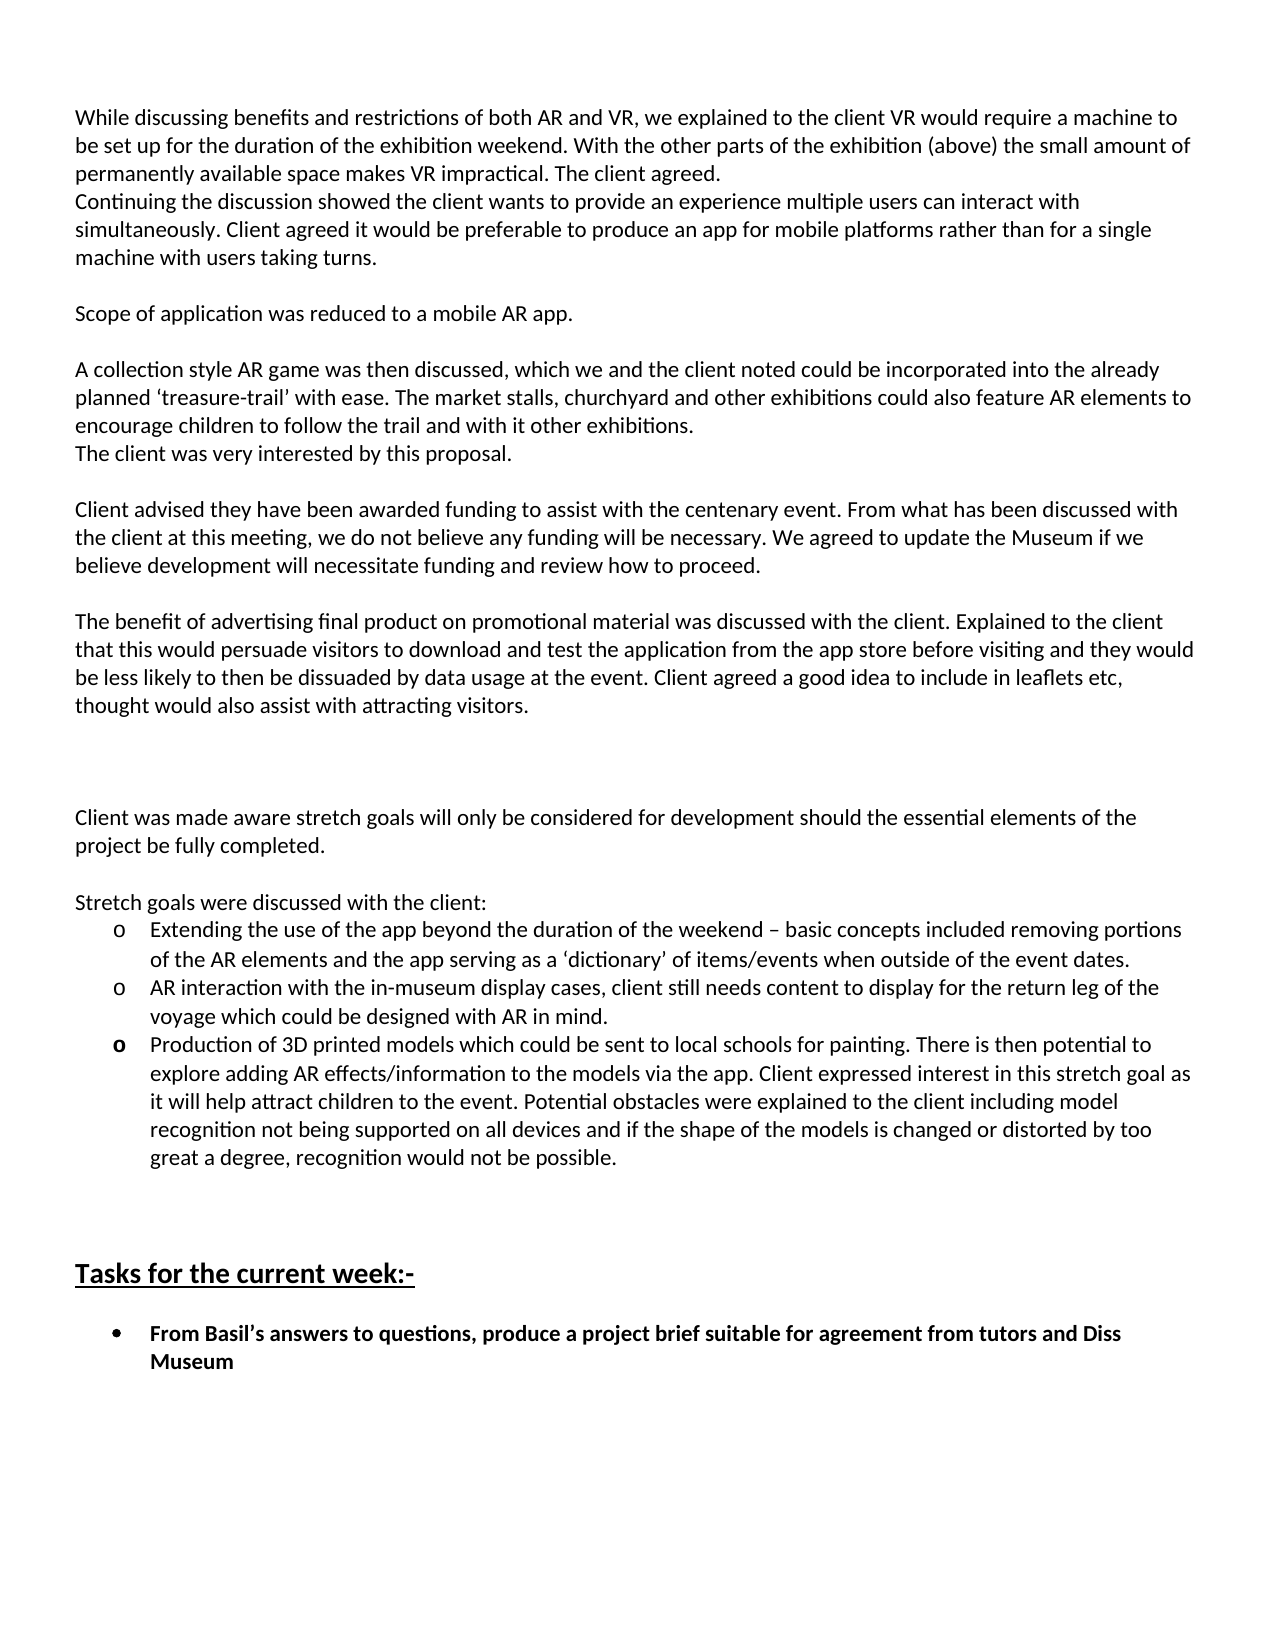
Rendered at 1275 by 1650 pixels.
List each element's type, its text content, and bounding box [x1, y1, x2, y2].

text Scope of application was reduced to a mobile AR app. [75, 299, 1200, 327]
text Stretch goals were discussed with the client: [75, 888, 1200, 916]
list Production of 3D printed models which could be sent to local schools for painting. There is then potential to explore adding AR effects/information to the models via the app. Client expressed interest in this stretch goal as it will help attract children to the event. Potential obstacles were explained to the client including model recognition not being supported on all devices and if the shape of the models is changed or distorted by too great a degree, recognition would not be possible. [112, 1030, 1200, 1171]
text The benefit of advertising final product on promotional material was discussed with the client. Explained to the client that this would persuade visitors to download and test the application from the app store before visiting and they would be less likely to then be dissuaded by data usage at the event. Client agreed a good idea to include in leaflets etc, thought would also assist with attracting visitors. [75, 607, 1200, 719]
text Continuing the discussion showed the client wants to provide an experience multiple users can interact with simultaneously. Client agreed it would be preferable to produce an app for mobile platforms rather than for a single machine with users taking turns. [75, 187, 1200, 271]
text A collection style AR game was then discussed, which we and the client noted could be incorporated into the already planned ‘treasure-trail’ with ease. The market stalls, churchyard and other exhibitions could also feature AR elements to encourage children to follow the trail and with it other exhibitions. [75, 355, 1200, 439]
text Client was made aware stretch goals will only be considered for development should the essential elements of the project be fully completed. [75, 803, 1200, 859]
text While discussing benefits and restrictions of both AR and VR, we explained to the client VR would require a machine to be set up for the duration of the exhibition weekend. With the other parts of the exhibition (above) the small amount of permanently available space makes VR impractical. The client agreed. [75, 103, 1200, 187]
list AR interaction with the in-museum display cases, client still needs content to display for the return leg of the voyage which could be designed with AR in mind. [112, 973, 1200, 1030]
list Extending the use of the app beyond the duration of the weekend – basic concepts included removing portions of the AR elements and the app serving as a ‘dictionary’ of items/events when outside of the event dates. [112, 916, 1200, 973]
text Client advised they have been awarded funding to assist with the centenary event. From what has been discussed with the client at this meeting, we do not believe any funding will be necessary. We agreed to update the Museum if we believe development will necessitate funding and review how to proceed. [75, 495, 1200, 579]
text The client was very interested by this proposal. [75, 439, 1200, 467]
text Tasks for the current week:- [75, 1255, 1200, 1291]
list From Basil’s answers to questions, produce a project brief suitable for agreement from tutors and Diss Museum [112, 1319, 1200, 1375]
